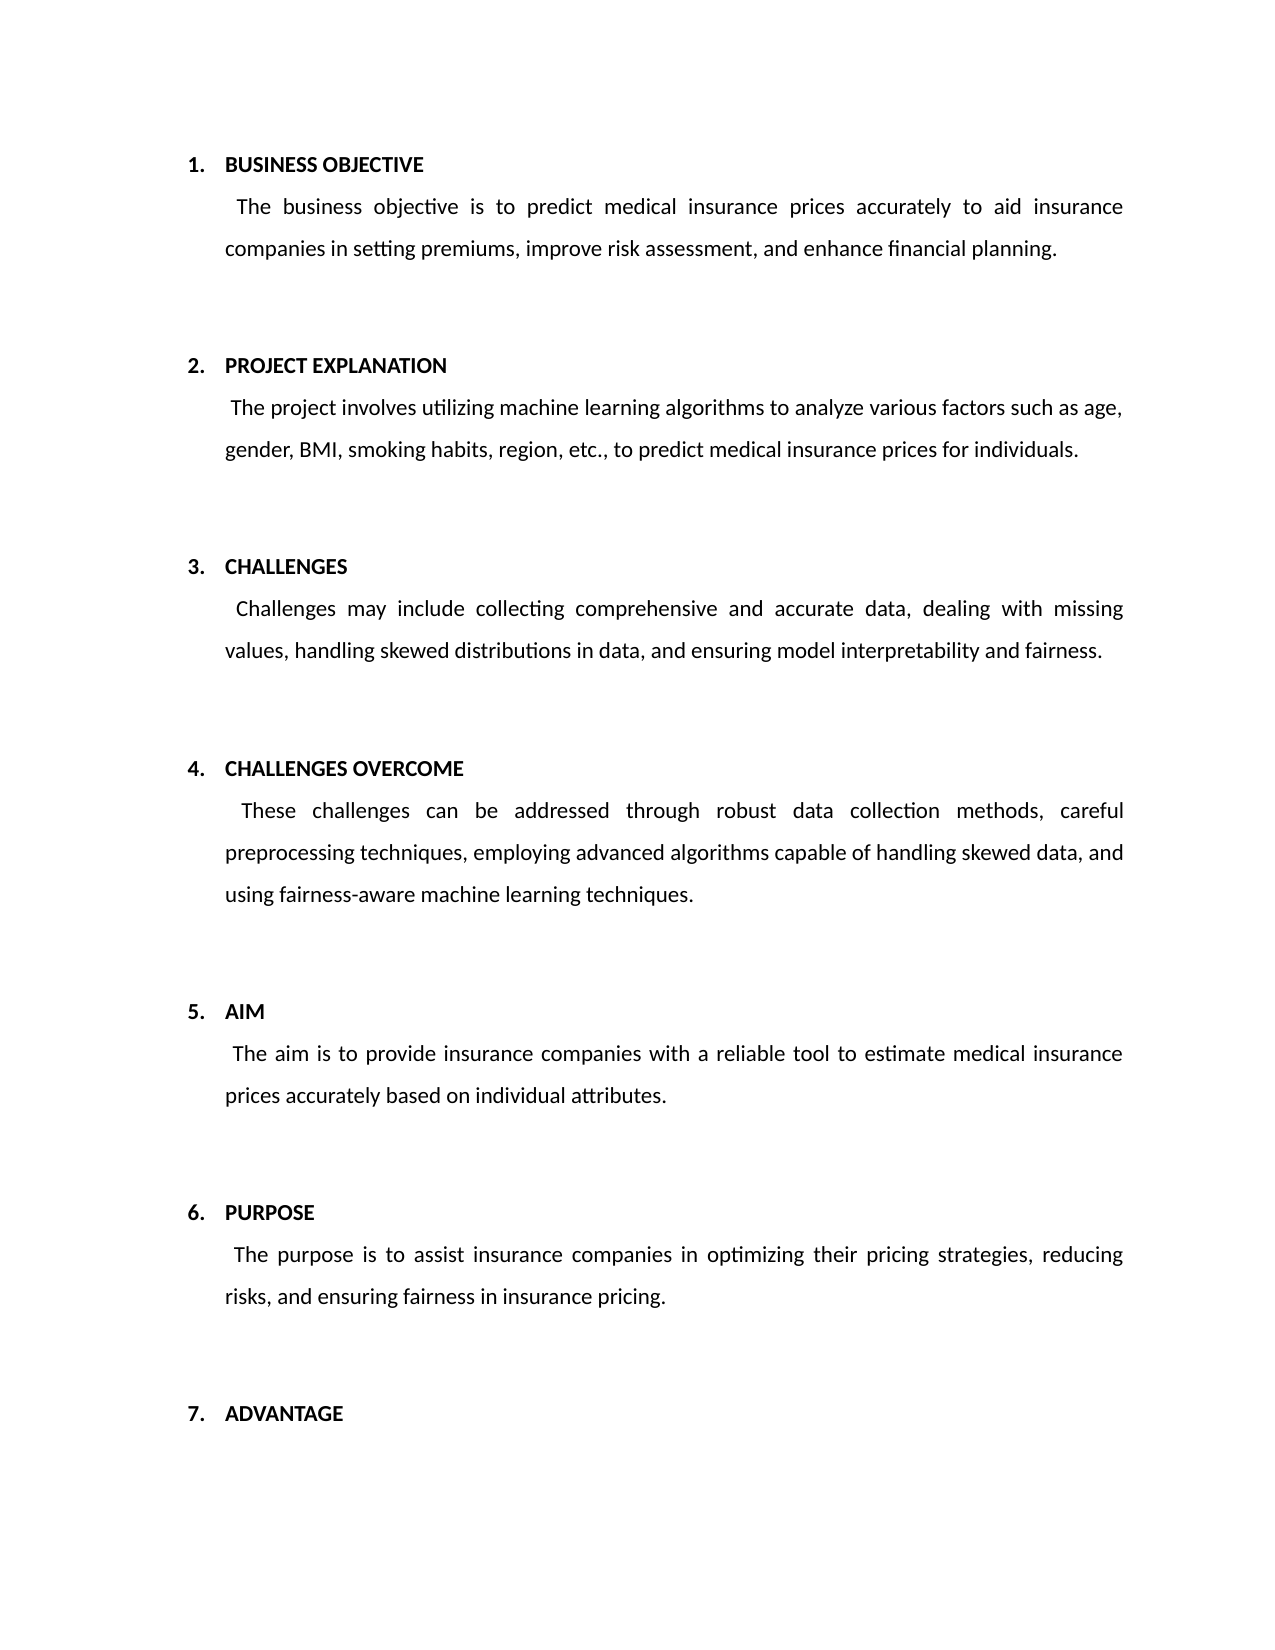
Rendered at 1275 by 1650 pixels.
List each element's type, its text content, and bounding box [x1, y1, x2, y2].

list The aim is to provide insurance companies with a reliable tool to estimate medical insurance prices accurately based on individual attributes. [225, 1039, 1125, 1109]
list ADVANTAGE [187, 1399, 1125, 1427]
list PROJECT EXPLANATION [187, 351, 1125, 379]
list BUSINESS OBJECTIVE [187, 150, 1125, 178]
list Challenges may include collecting comprehensive and accurate data, dealing with missing values, handling skewed distributions in data, and ensuring model interpretability and fairness. [225, 594, 1125, 664]
list The business objective is to predict medical insurance prices accurately to aid insurance companies in setting premiums, improve risk assessment, and enhance financial planning. [225, 192, 1125, 262]
list The purpose is to assist insurance companies in optimizing their pricing strategies, reducing risks, and ensuring fairness in insurance pricing. [225, 1240, 1125, 1310]
list These challenges can be addressed through robust data collection methods, careful preprocessing techniques, employing advanced algorithms capable of handling skewed data, and using fairness-aware machine learning techniques. [225, 796, 1125, 908]
list PURPOSE [187, 1198, 1125, 1226]
list AIM [187, 997, 1125, 1025]
list CHALLENGES OVERCOME [187, 754, 1125, 782]
list The project involves utilizing machine learning algorithms to analyze various factors such as age, gender, BMI, smoking habits, region, etc., to predict medical insurance prices for individuals. [225, 393, 1125, 463]
list CHALLENGES [187, 552, 1125, 581]
